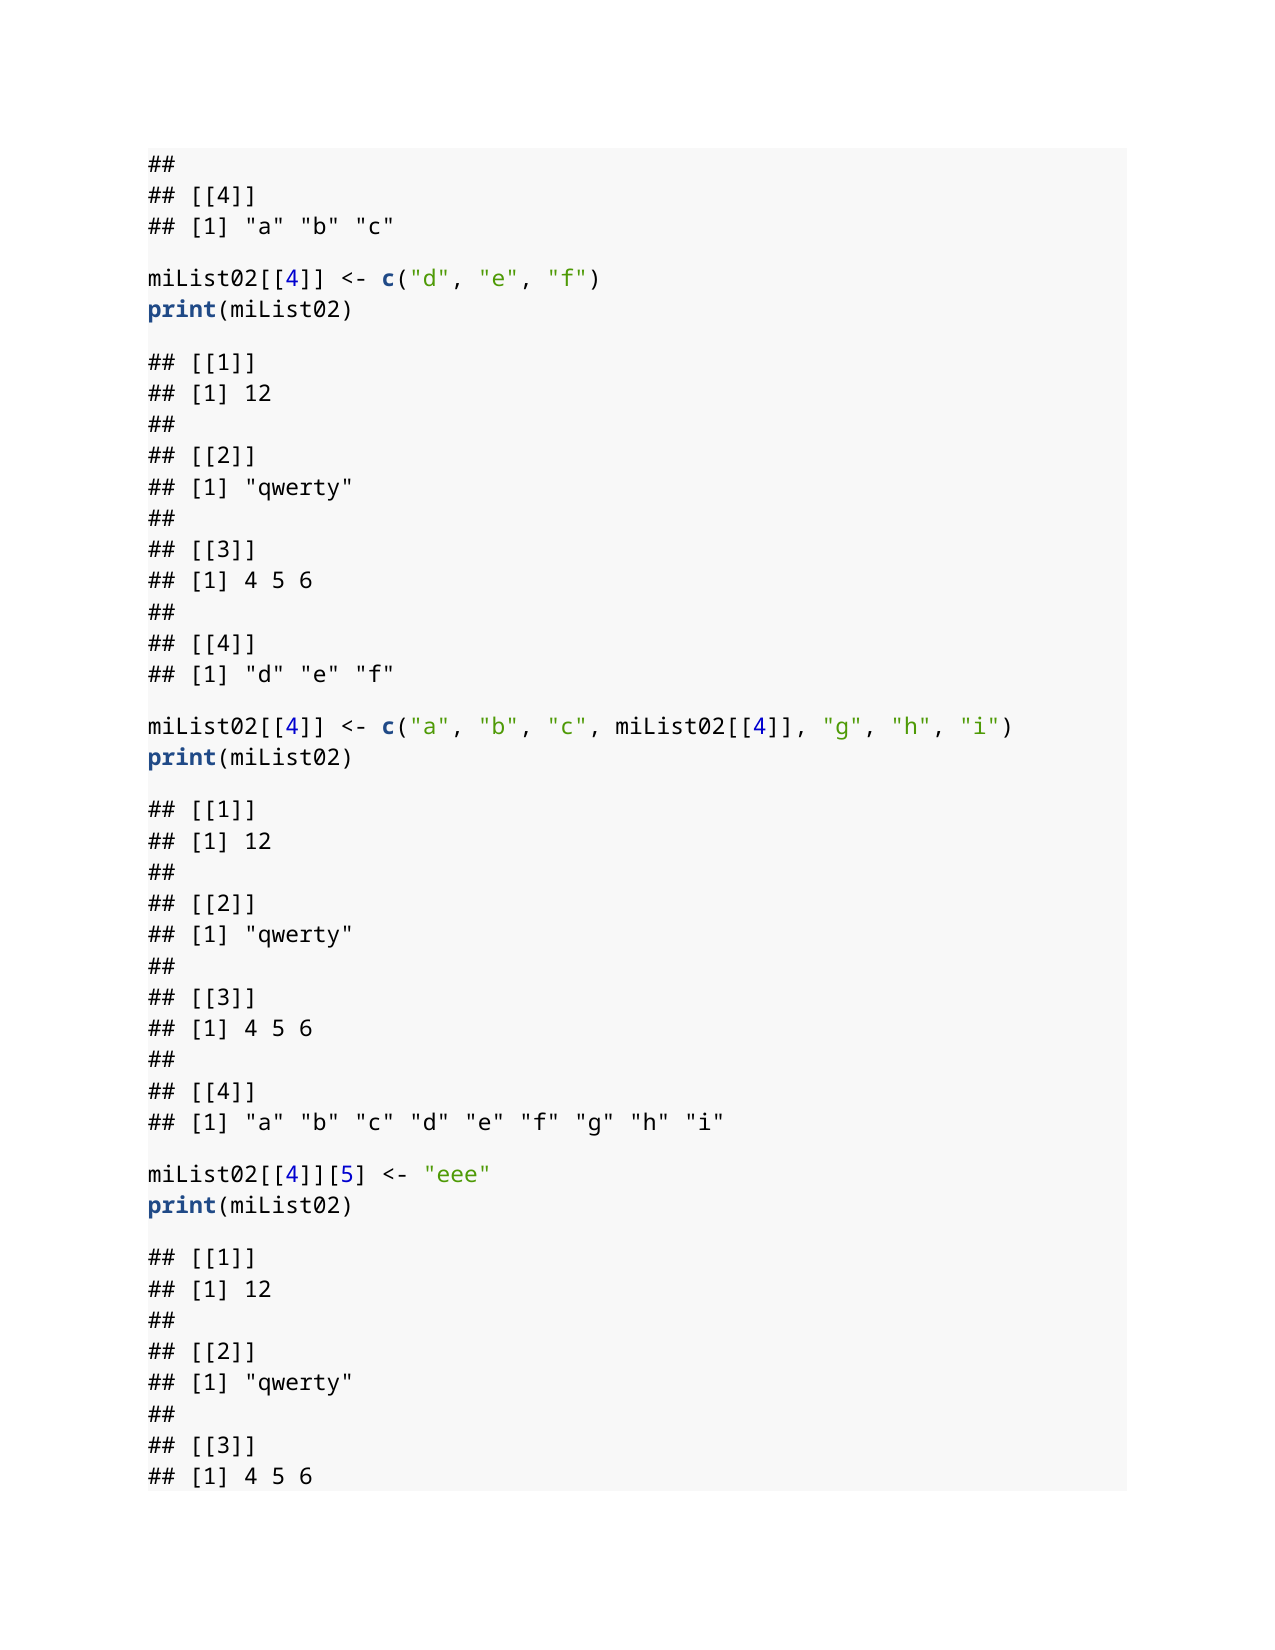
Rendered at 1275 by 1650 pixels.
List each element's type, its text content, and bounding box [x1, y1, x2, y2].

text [148, 1241, 1127, 1491]
text miList02[[4]] <- c("a", "b", "c", miList02[[4]], "g", "h", "i") print(miList02) [354, 710, 1127, 773]
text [148, 148, 1127, 241]
text ## [[1]] ## [1] 12 ## ## [[2]] ## [1] "qwerty" ## ## [[3]] ## [1] 4 5 6 ## ## [[4]] ## [1] "d" "e" "f" [148, 346, 1127, 689]
text miList02[[4]] <- c("d", "e", "f") print(miList02) [148, 262, 1127, 325]
text miList02[[4]][5] <- "eee" print(miList02) [354, 1158, 1127, 1221]
text ## [[1]] ## [1] 12 ## ## [[2]] ## [1] "qwerty" ## ## [[3]] ## [1] 4 5 6 ## ## [[4]] ## [1] "a" "b" "c" "d" "e" "f" "g" "h" "i" [148, 793, 1127, 1137]
